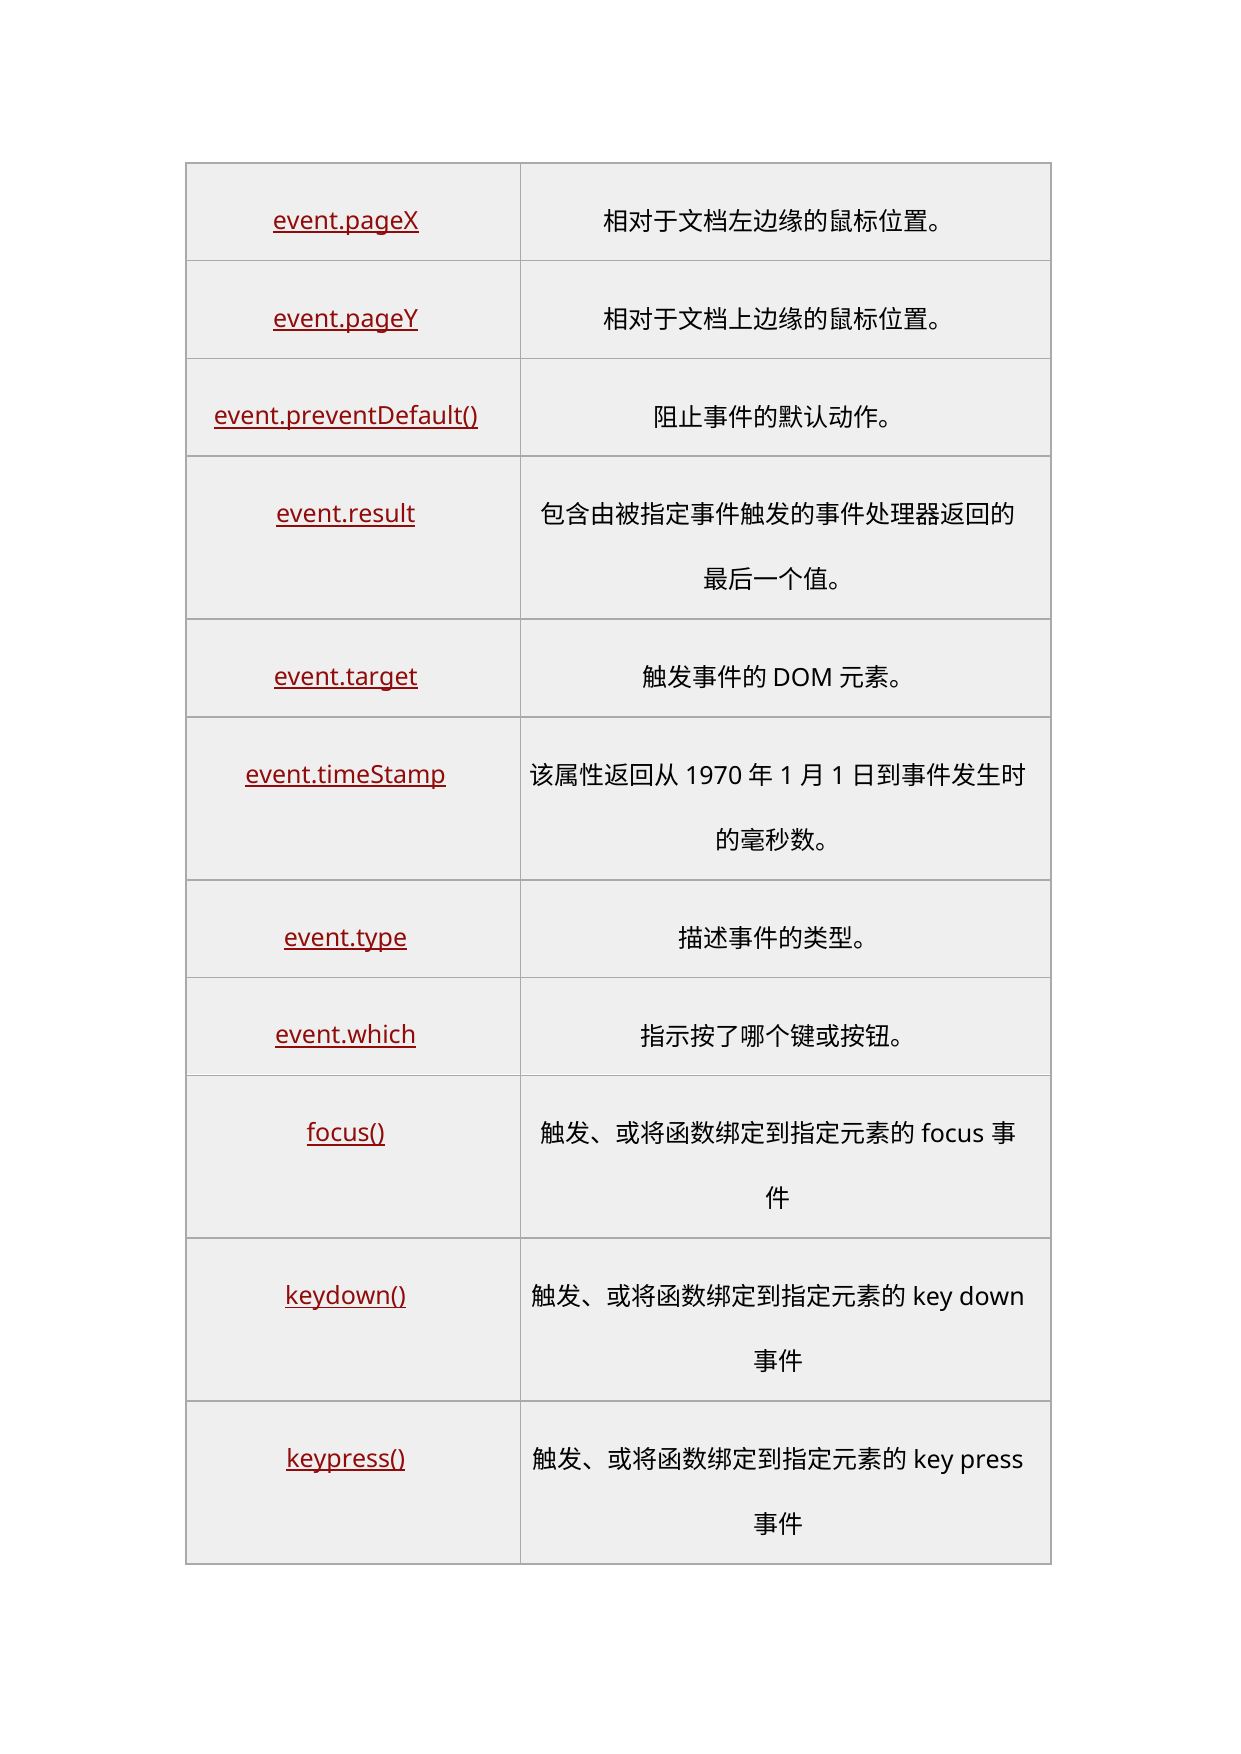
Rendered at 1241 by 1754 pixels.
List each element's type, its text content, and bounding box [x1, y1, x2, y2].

table_cell 触发、或将函数绑定到指定元素的 key down 事件 [521, 1239, 1050, 1400]
table_cell event.which [187, 978, 520, 1074]
table_cell event.result [187, 457, 520, 618]
table_cell event.preventDefault() [187, 359, 520, 455]
table_cell event.type [187, 881, 520, 977]
table_cell event.timeStamp [187, 718, 520, 879]
table_cell event.pageX [187, 164, 520, 260]
table_cell 相对于文档上边缘的鼠标位置。 [521, 261, 1050, 358]
table_cell 触发事件的 DOM 元素。 [521, 620, 1050, 716]
table_cell 描述事件的类型。 [521, 881, 1050, 977]
table_cell 该属性返回从 1970 年 1 月 1 日到事件发生时的毫秒数。 [521, 718, 1050, 879]
table_cell focus() [187, 1076, 520, 1237]
table_cell 触发、或将函数绑定到指定元素的 focus 事件 [521, 1076, 1050, 1237]
table_cell 触发、或将函数绑定到指定元素的 key press 事件 [521, 1402, 1050, 1563]
table_cell 包含由被指定事件触发的事件处理器返回的最后一个值。 [521, 457, 1050, 618]
table_cell 指示按了哪个键或按钮。 [521, 978, 1050, 1074]
table_cell event.target [187, 620, 520, 716]
table_cell keypress() [187, 1402, 520, 1563]
table_cell 相对于文档左边缘的鼠标位置。 [521, 164, 1050, 260]
table_cell 阻止事件的默认动作。 [521, 359, 1050, 455]
table_cell event.pageY [187, 261, 520, 358]
table_cell keydown() [187, 1239, 520, 1400]
